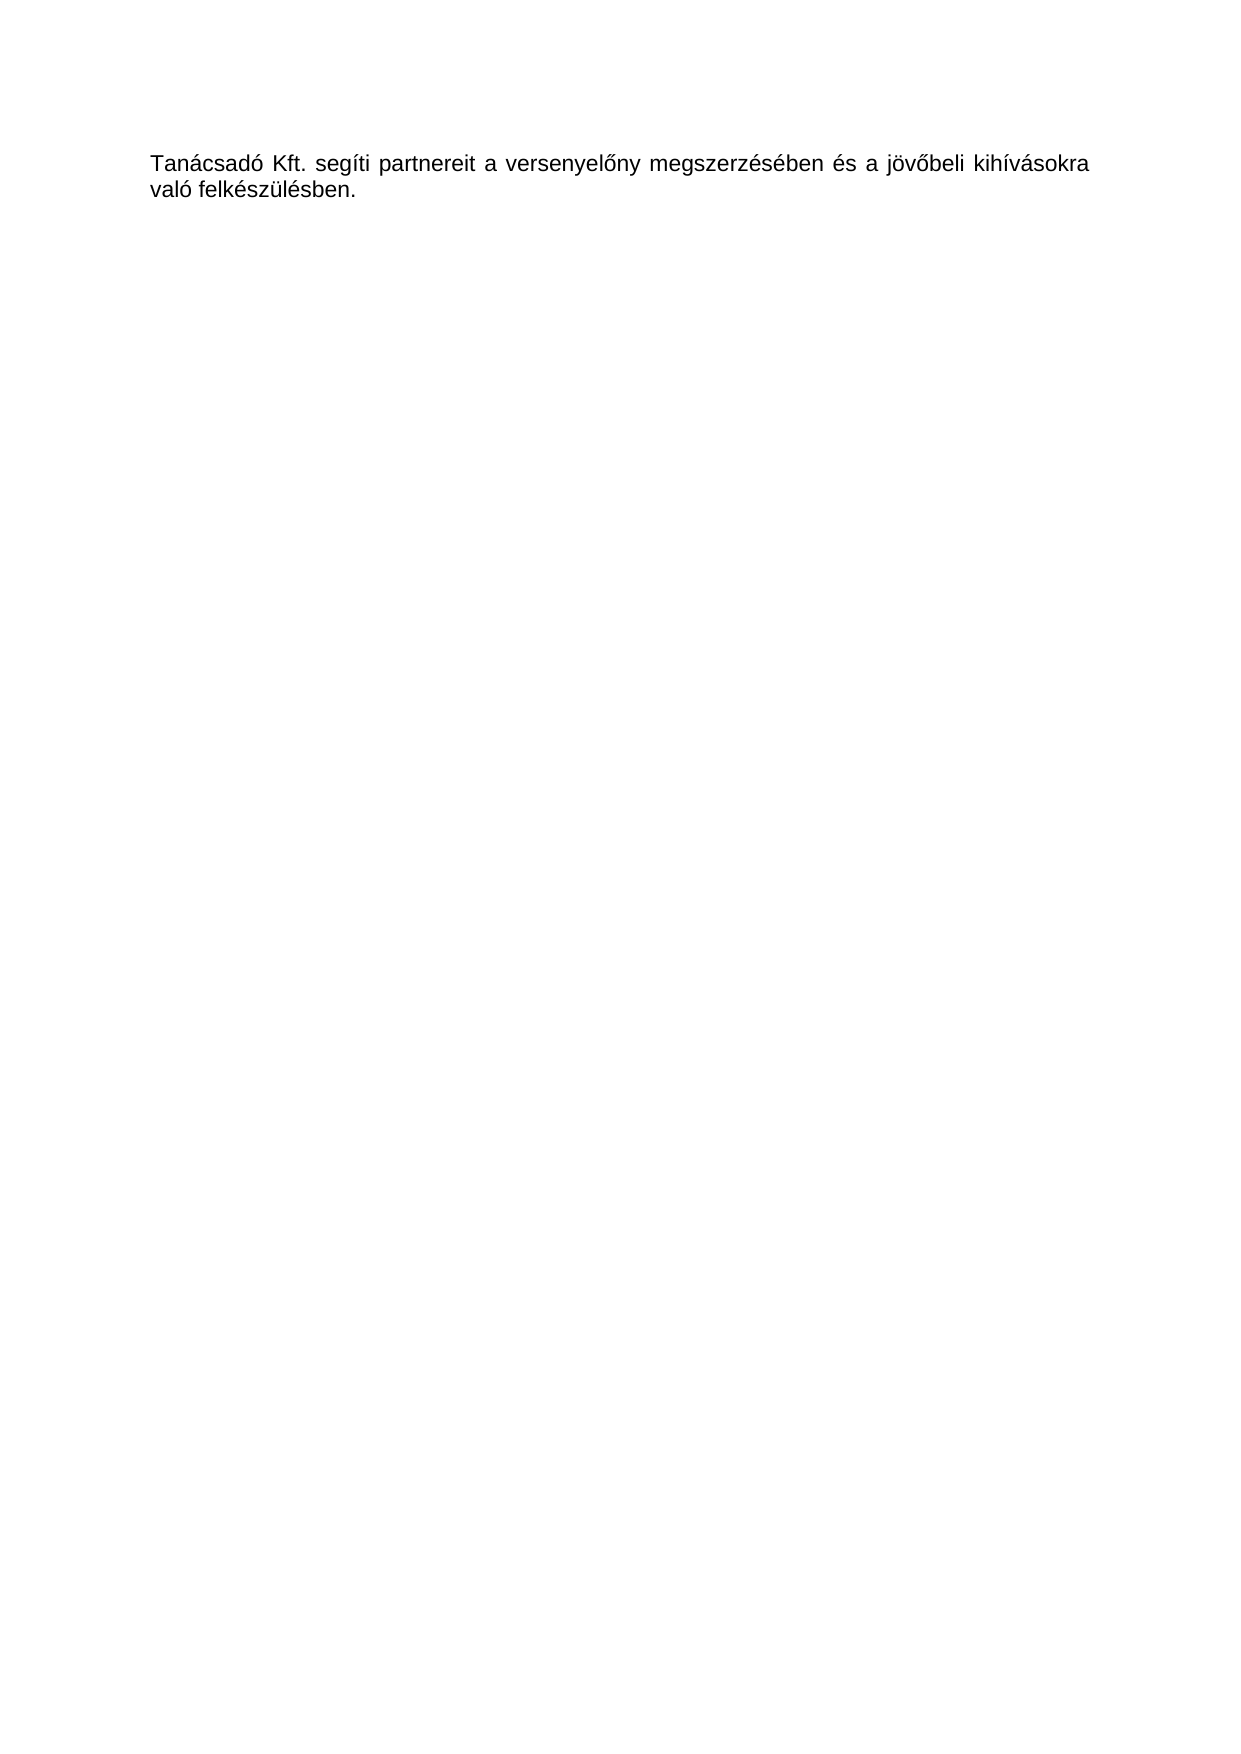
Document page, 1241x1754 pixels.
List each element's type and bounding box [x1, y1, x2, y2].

text [150, 150, 1090, 203]
